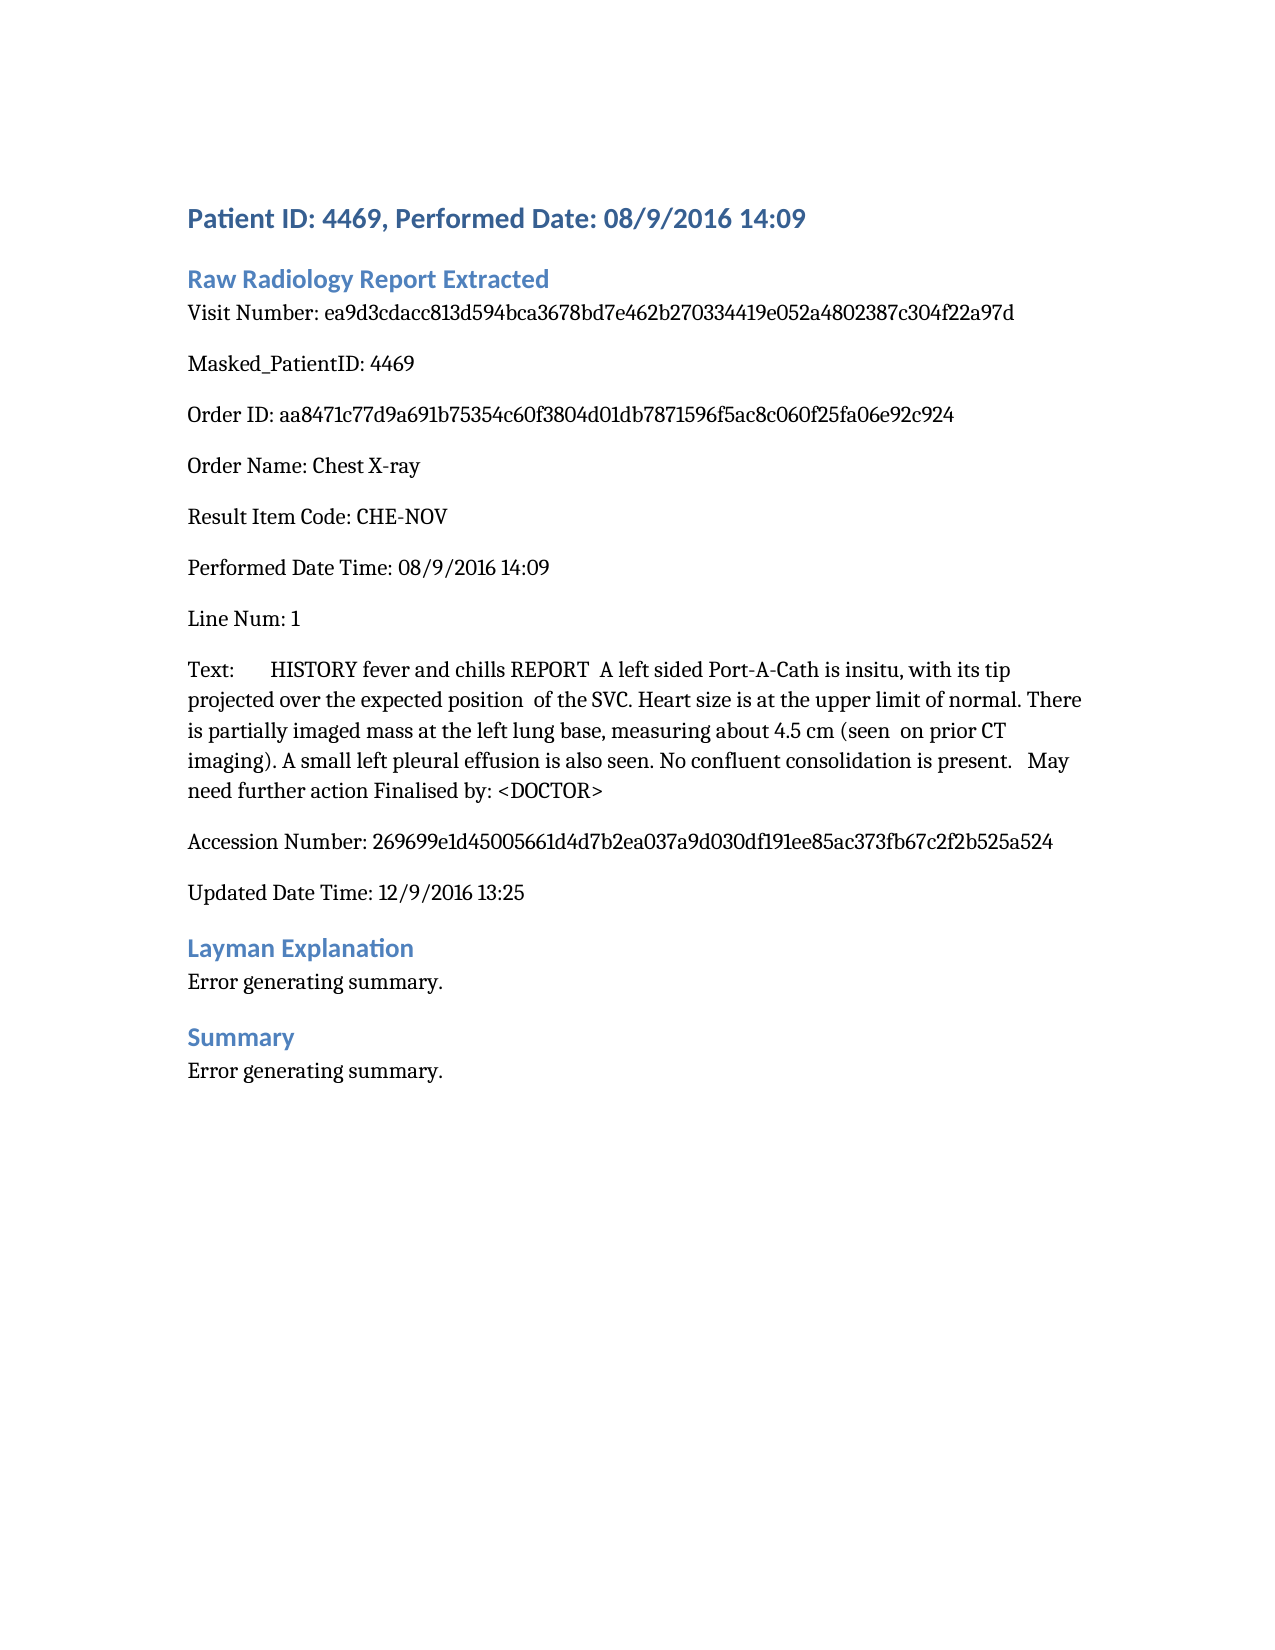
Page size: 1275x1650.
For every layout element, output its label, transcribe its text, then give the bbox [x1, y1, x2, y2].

subtitle Summary [187, 1020, 1087, 1053]
text Performed Date Time: 08/9/2016 14:09 [187, 555, 1087, 581]
subtitle Raw Radiology Report Extracted [187, 262, 1087, 295]
text Line Num: 1 [187, 606, 1087, 632]
text Accession Number: 269699e1d45005661d4d7b2ea037a9d030df191ee85ac373fb67c2f2b525a524 [187, 829, 1087, 855]
text Updated Date Time: 12/9/2016 13:25 [187, 880, 1087, 906]
text Result Item Code: CHE-NOV [187, 504, 1087, 530]
subtitle Patient ID: 4469, Performed Date: 08/9/2016 14:09 [187, 200, 1087, 236]
text Text: HISTORY fever and chills REPORT A left sided Port-A-Cath is insitu, with its tip projected over the expected position of the SVC. Heart size is at the upper limit of normal. There is partially imaged mass at the left lung base, measuring about 4.5 cm (seen on prior CT imaging). A small left pleural effusion is also seen. No confluent consolidation is present. May need further action Finalised by: <DOCTOR> [187, 657, 1087, 804]
text Visit Number: ea9d3cdacc813d594bca3678bd7e462b270334419e052a4802387c304f22a97d [187, 300, 1087, 326]
text Order ID: aa8471c77d9a691b75354c60f3804d01db7871596f5ac8c060f25fa06e92c924 [187, 402, 1087, 428]
text Error generating summary. [187, 1058, 1087, 1084]
text Error generating summary. [187, 969, 1087, 995]
subtitle Layman Explanation [187, 931, 1087, 964]
text Masked_PatientID: 4469 [187, 351, 1087, 377]
text Order Name: Chest X-ray [187, 453, 1087, 479]
